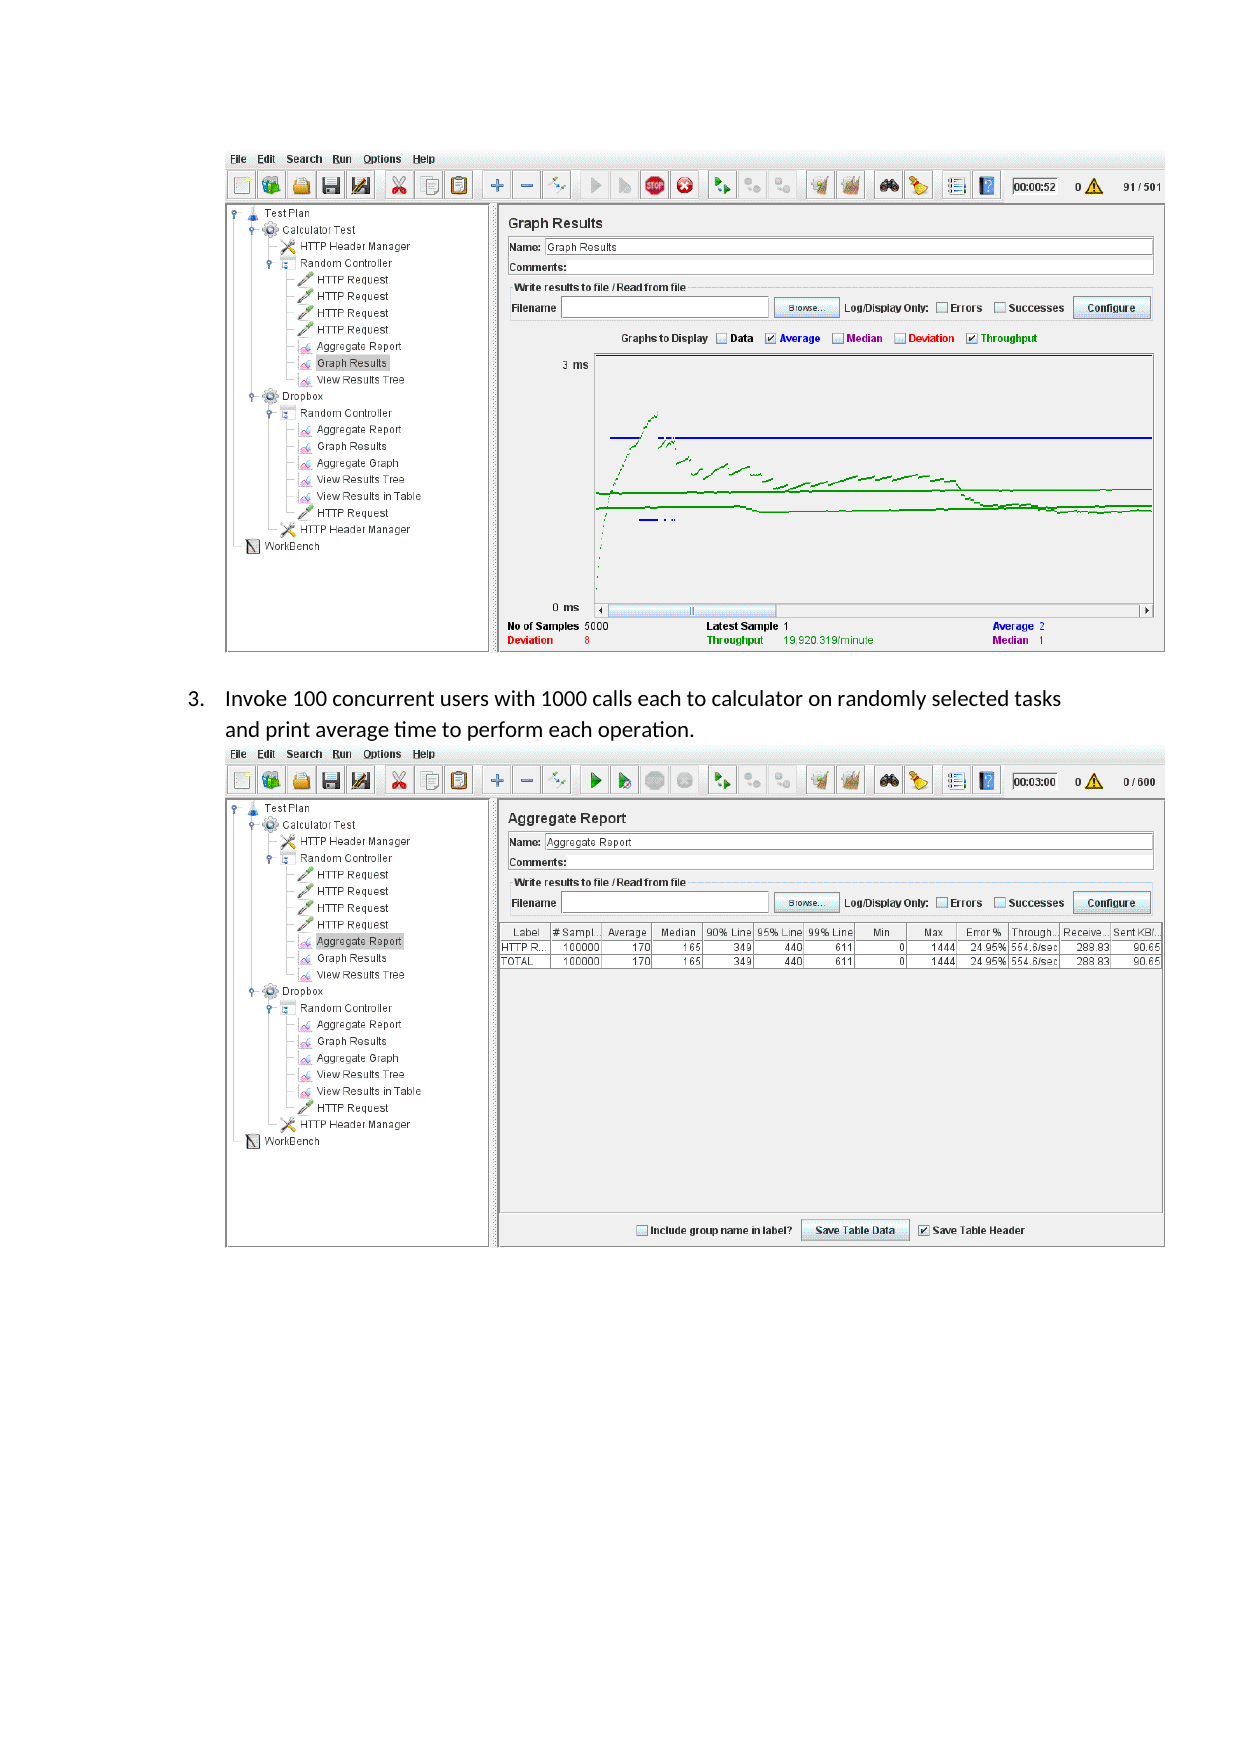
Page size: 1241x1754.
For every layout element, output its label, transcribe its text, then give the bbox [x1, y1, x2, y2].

picture [225, 745, 1166, 1248]
picture [225, 150, 1166, 653]
list Invoke 100 concurrent users with 1000 calls each to calculator on randomly selected tasks and print average time to perform each operation. [187, 684, 1090, 743]
